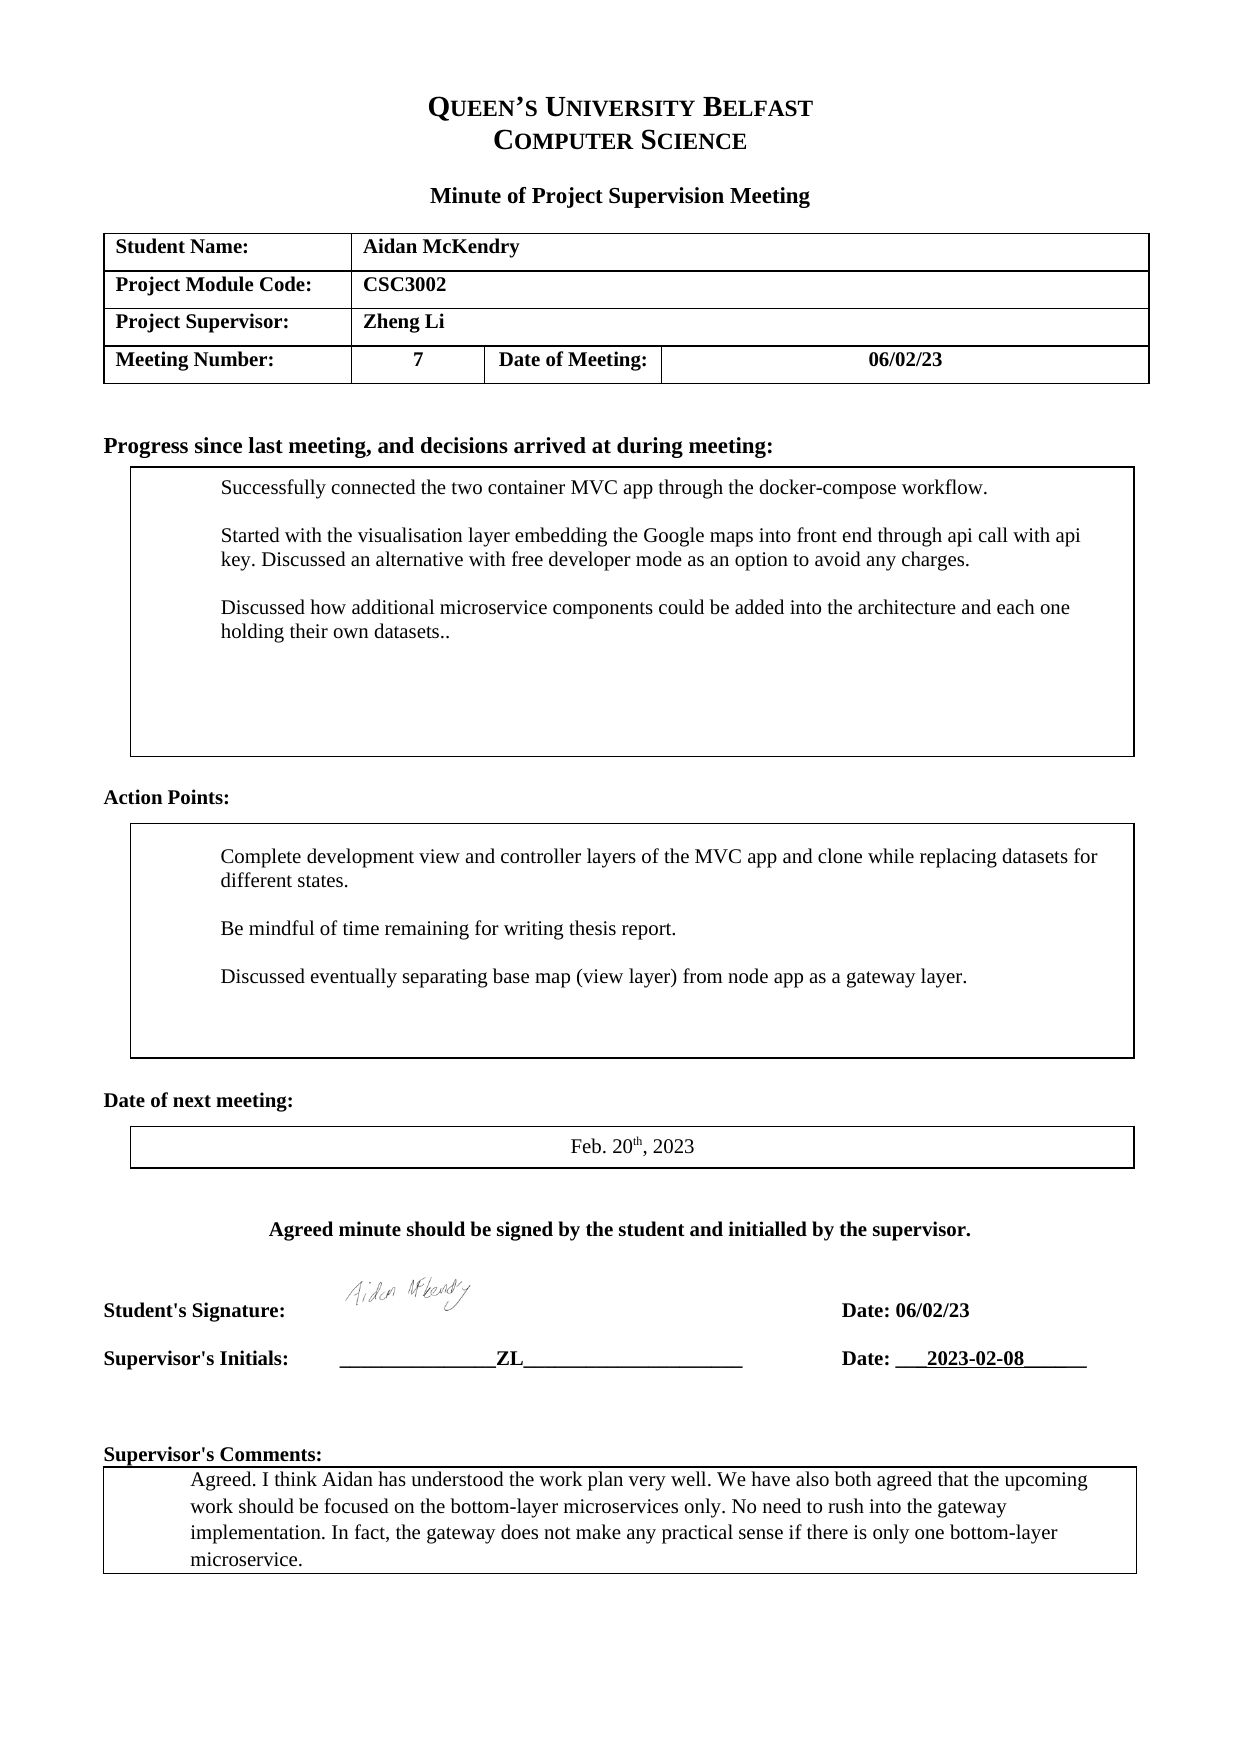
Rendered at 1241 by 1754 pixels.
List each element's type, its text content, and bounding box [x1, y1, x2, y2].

table_cell CSC3002 [352, 272, 1148, 307]
picture [339, 1265, 480, 1318]
table_cell Project Module Code: [105, 272, 351, 307]
table_cell 7 [352, 347, 484, 382]
text Progress since last meeting, and decisions arrived at during meeting: [103, 432, 1137, 458]
subtitle Minute of Project Supervision Meeting [103, 182, 1137, 208]
table_header Aidan McKendry [352, 234, 1148, 270]
text Action Points: [103, 785, 1137, 809]
subtitle Computer Science [103, 122, 1137, 156]
table_cell Date of Meeting: [485, 347, 661, 382]
table_cell Meeting Number: [105, 347, 351, 382]
text Supervisor's Initials: _______________ZL_____________________ Date: ___2023-02-08______ [103, 1346, 1137, 1370]
text Student's Signature: Date: 06/02/23 [103, 1265, 1137, 1322]
table_cell Zheng Li [352, 309, 1148, 345]
subtitle Queen’s University Belfast [103, 89, 1137, 122]
text Date of next meeting: [103, 1087, 1137, 1112]
table_cell Project Supervisor: [105, 309, 351, 345]
text Supervisor's Comments: [103, 1442, 1137, 1466]
table_header Student Name: [105, 234, 351, 270]
table_cell 06/02/23 [662, 347, 1148, 382]
text Agreed minute should be signed by the student and initialled by the supervisor. [221, 1217, 1019, 1241]
table_header Agreed. I think Aidan has understood the work plan very well. We have also both agreed that the upcoming work should be focused on the bottom-layer microservices only. No need to rush into the gateway implementation. In fact, the gateway does not make any practical sense if there is only one bottom-layer microservice. [104, 1468, 1136, 1573]
